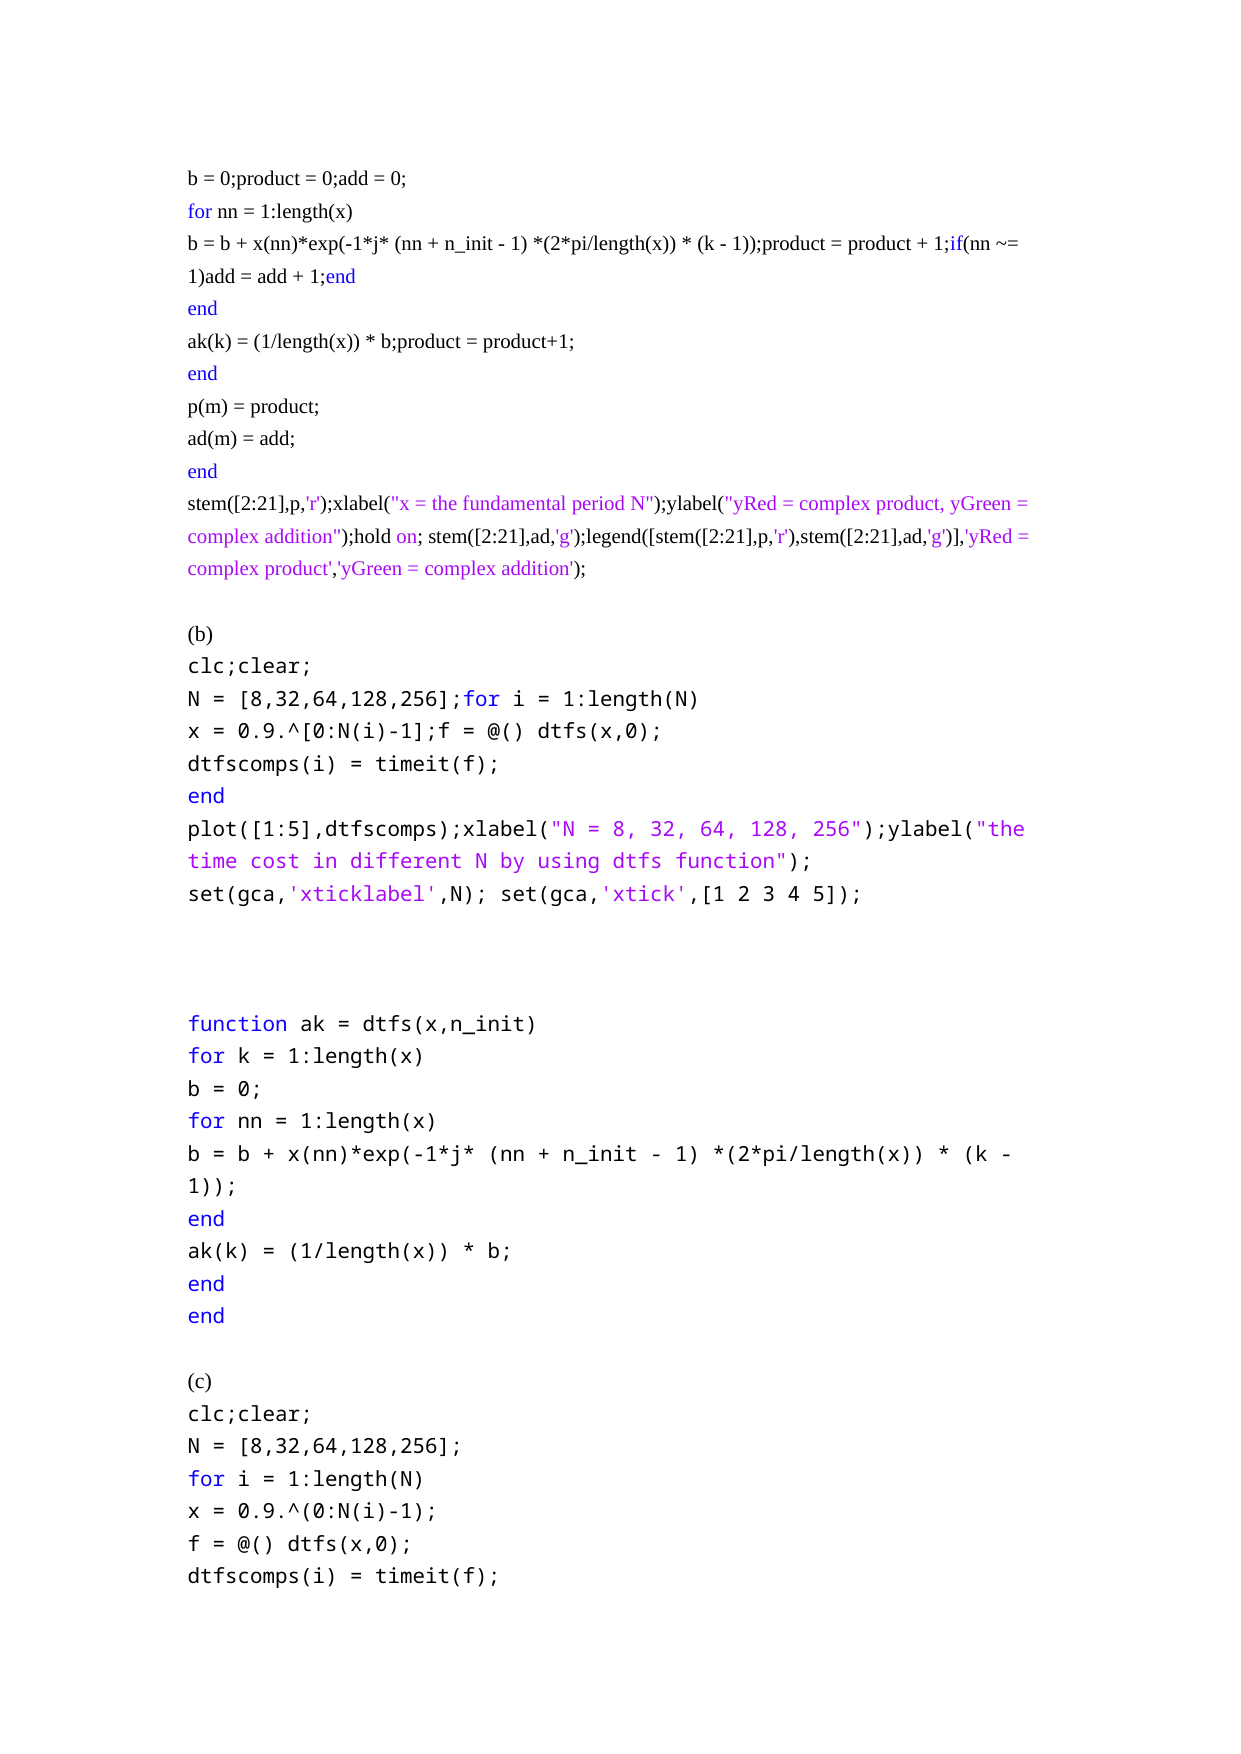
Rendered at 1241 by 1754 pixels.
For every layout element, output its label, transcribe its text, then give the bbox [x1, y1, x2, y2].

text b = b + x(nn)*exp(-1*j* (nn + n_init - 1) *(2*pi/length(x)) * (k - 1));product = product + 1;if(nn ~= 1)add = add + 1;end [187, 227, 1053, 292]
text dtfscomps(i) = timeit(f); [187, 747, 1053, 779]
text ak(k) = (1/length(x)) * b;product = product+1; [187, 324, 1053, 357]
text end [187, 292, 1053, 324]
text (b) [187, 617, 1053, 649]
text for i = 1:length(N) [187, 1462, 1053, 1494]
text function ak = dtfs(x,n_init) [187, 1007, 1053, 1039]
text end [187, 454, 1053, 487]
text b = 0;product = 0;add = 0; [187, 162, 1053, 194]
text p(m) = product; [187, 389, 1053, 422]
text plot([1:5],dtfscomps);xlabel("N = 8, 32, 64, 128, 256");ylabel("the time cost in different N by using dtfs function"); set(gca,'xticklabel',N); set(gca,'xtick',[1 2 3 4 5]); [187, 812, 1053, 909]
text x = 0.9.^[0:N(i)-1];f = @() dtfs(x,0); [187, 714, 1053, 747]
text b = b + x(nn)*exp(-1*j* (nn + n_init - 1) *(2*pi/length(x)) * (k - 1)); [187, 1137, 1053, 1202]
text clc;clear; [187, 649, 1053, 682]
text end [187, 779, 1053, 812]
text ak(k) = (1/length(x)) * b; [187, 1234, 1053, 1267]
text end [187, 1299, 1053, 1332]
text dtfscomps(i) = timeit(f); [187, 1559, 1053, 1592]
text (c) [187, 1364, 1053, 1397]
text end [187, 1202, 1053, 1234]
text clc;clear; [187, 1397, 1053, 1429]
text b = 0; [187, 1072, 1053, 1104]
text N = [8,32,64,128,256]; [187, 1429, 1053, 1462]
text N = [8,32,64,128,256];for i = 1:length(N) [187, 682, 1053, 714]
text for nn = 1:length(x) [187, 194, 1053, 227]
text f = @() dtfs(x,0); [187, 1527, 1053, 1559]
text ad(m) = add; [187, 422, 1053, 454]
text end [187, 1267, 1053, 1299]
text for k = 1:length(x) [187, 1039, 1053, 1072]
text stem([2:21],p,'r');xlabel("x = the fundamental period N");ylabel("yRed = complex product, yGreen = complex addition");hold on; stem([2:21],ad,'g');legend([stem([2:21],p,'r'),stem([2:21],ad,'g')],'yRed = complex product','yGreen = complex addition'); [187, 487, 1053, 584]
text end [187, 357, 1053, 389]
text for nn = 1:length(x) [187, 1104, 1053, 1137]
text x = 0.9.^(0:N(i)-1); [187, 1494, 1053, 1527]
